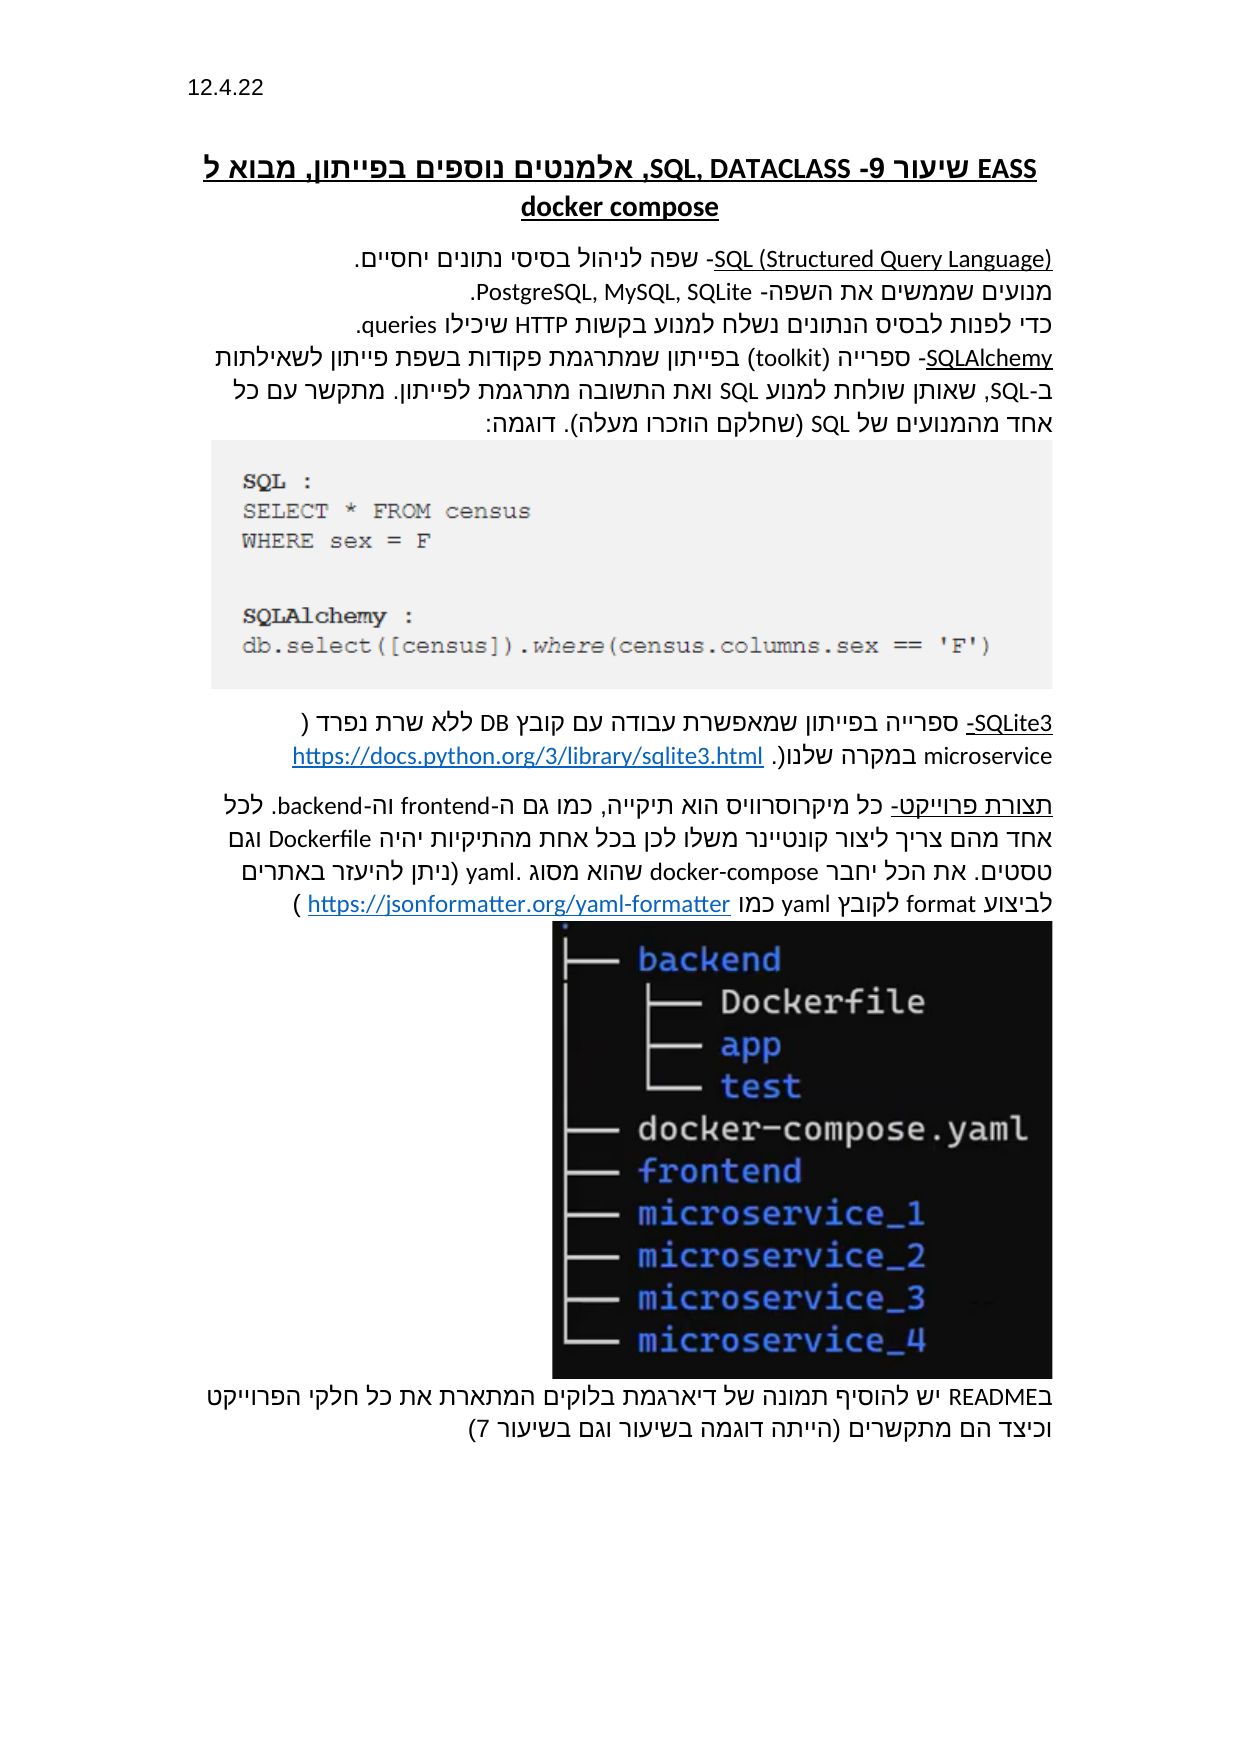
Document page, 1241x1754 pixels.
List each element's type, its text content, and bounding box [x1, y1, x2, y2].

picture [210, 440, 1053, 689]
text SQLite3- ספרייה בפייתון שמאפשרת עבודה עם קובץ DB ללא שרת נפרד (microservice במקרה שלנו(. https://docs.python.org/3/library/sqlite3.html [187, 708, 1053, 771]
picture [552, 921, 1053, 1379]
text EASS שיעור 9- SQL, DATACLASS, אלמנטים נוספים בפייתון, מבוא לdocker compose [187, 150, 1053, 224]
